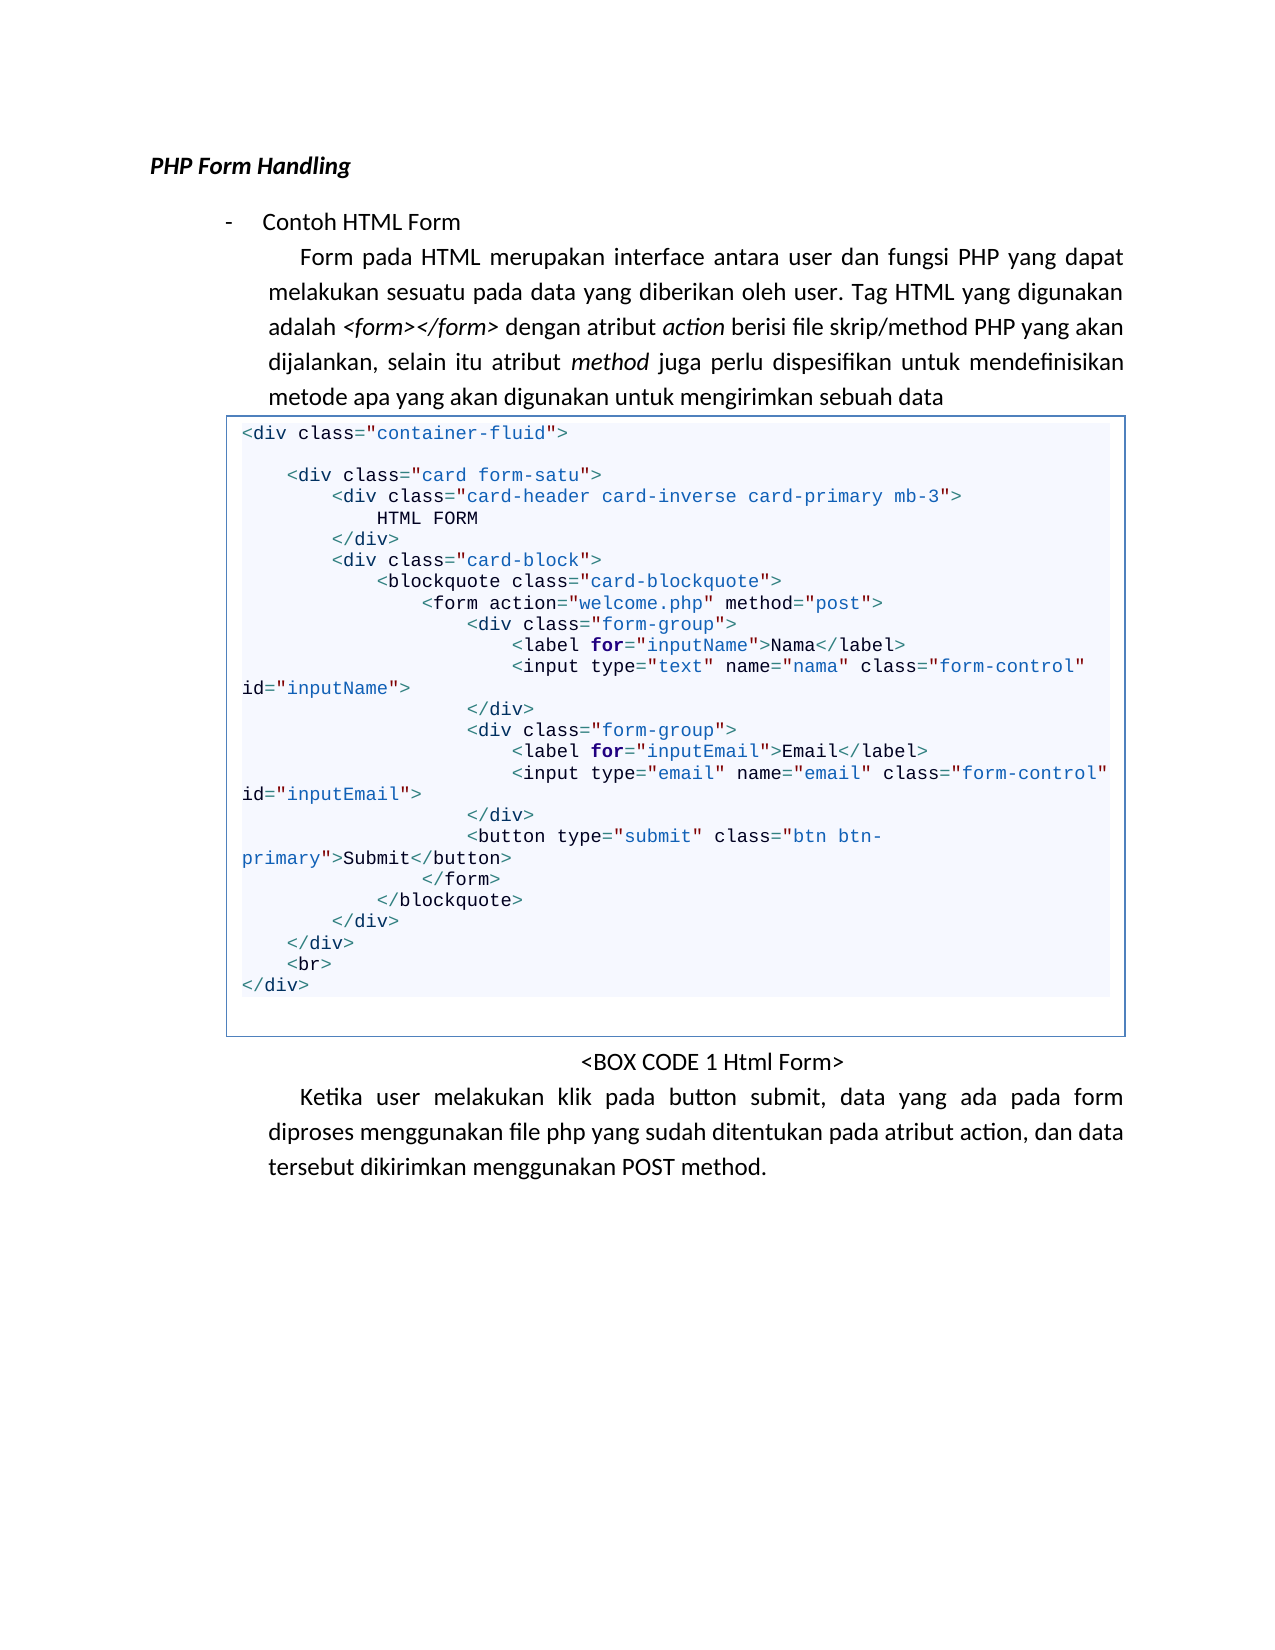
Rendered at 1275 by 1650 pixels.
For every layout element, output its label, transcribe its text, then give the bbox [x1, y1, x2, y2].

text PHP Form Handling [150, 150, 1125, 181]
list Ketika user melakukan klik pada button submit, data yang ada pada form diproses menggunakan file php yang sudah ditentukan pada atribut action, dan data tersebut dikirimkan menggunakan POST method. [268, 1081, 1125, 1181]
list Contoh HTML Form [225, 206, 1125, 236]
list Form pada HTML merupakan interface antara user dan fungsi PHP yang dapat melakukan sesuatu pada data yang diberikan oleh user. Tag HTML yang digunakan adalah <form></form> dengan atribut action berisi file skrip/method PHP yang akan dijalankan, selain itu atribut method juga perlu dispesifikan untuk mendefinisikan metode apa yang akan digunakan untuk mengirimkan sebuah data [268, 241, 1125, 411]
list <BOX CODE 1 Html Form> [268, 1046, 1125, 1076]
